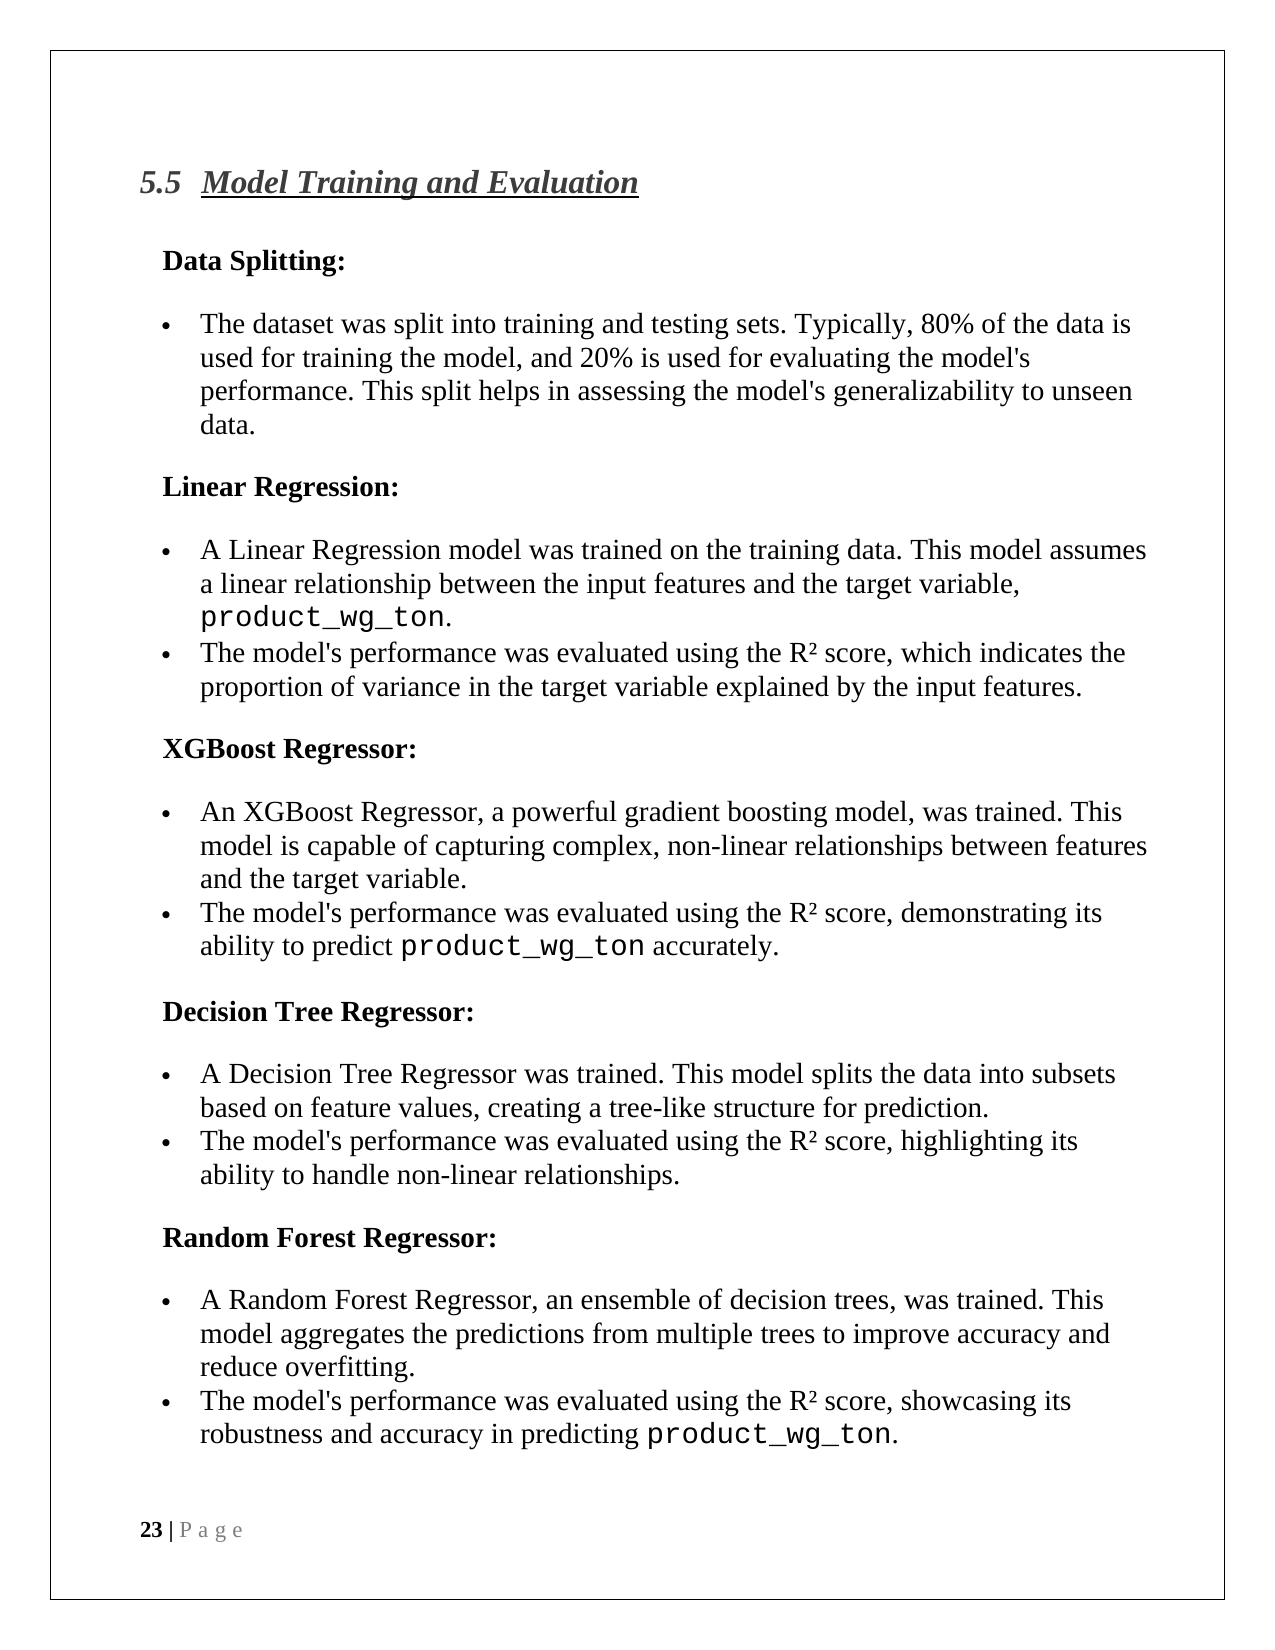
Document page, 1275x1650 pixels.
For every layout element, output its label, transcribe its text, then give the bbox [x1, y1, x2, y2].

text  Random Forest Regressor: [125, 1220, 1152, 1253]
list The model's performance was evaluated using the R² score, showcasing its robustness and accuracy in predicting product_wg_ton. [162, 1383, 1152, 1453]
list The model's performance was evaluated using the R² score, highlighting its ability to handle non-linear relationships. [162, 1123, 1152, 1191]
list The model's performance was evaluated using the R² score, demonstrating its ability to predict product_wg_ton accurately. [162, 895, 1152, 964]
list The model's performance was evaluated using the R² score, which indicates the proportion of variance in the target variable explained by the input features. [162, 635, 1152, 702]
list An XGBoost Regressor, a powerful gradient boosting model, was trained. This model is capable of capturing complex, non-linear relationships between features and the target variable. [162, 794, 1152, 895]
text  Data Splitting: [125, 243, 1152, 277]
list The dataset was split into training and testing sets. Typically, 80% of the data is used for training the model, and 20% is used for evaluating the model's performance. This split helps in assessing the model's generalizability to unseen data. [162, 306, 1152, 440]
subtitle Model Training and Evaluation [139, 163, 1152, 201]
list A Linear Regression model was trained on the training data. This model assumes a linear relationship between the input features and the target variable, product_wg_ton. [162, 532, 1152, 635]
text  Decision Tree Regressor: [125, 994, 1152, 1027]
text  Linear Regression: [125, 469, 1152, 503]
text  XGBoost Regressor: [125, 732, 1152, 765]
list A Decision Tree Regressor was trained. This model splits the data into subsets based on feature values, creating a tree-like structure for prediction. [162, 1056, 1152, 1123]
list A Random Forest Regressor, an ensemble of decision trees, was trained. This model aggregates the predictions from multiple trees to improve accuracy and reduce overfitting. [162, 1282, 1152, 1383]
